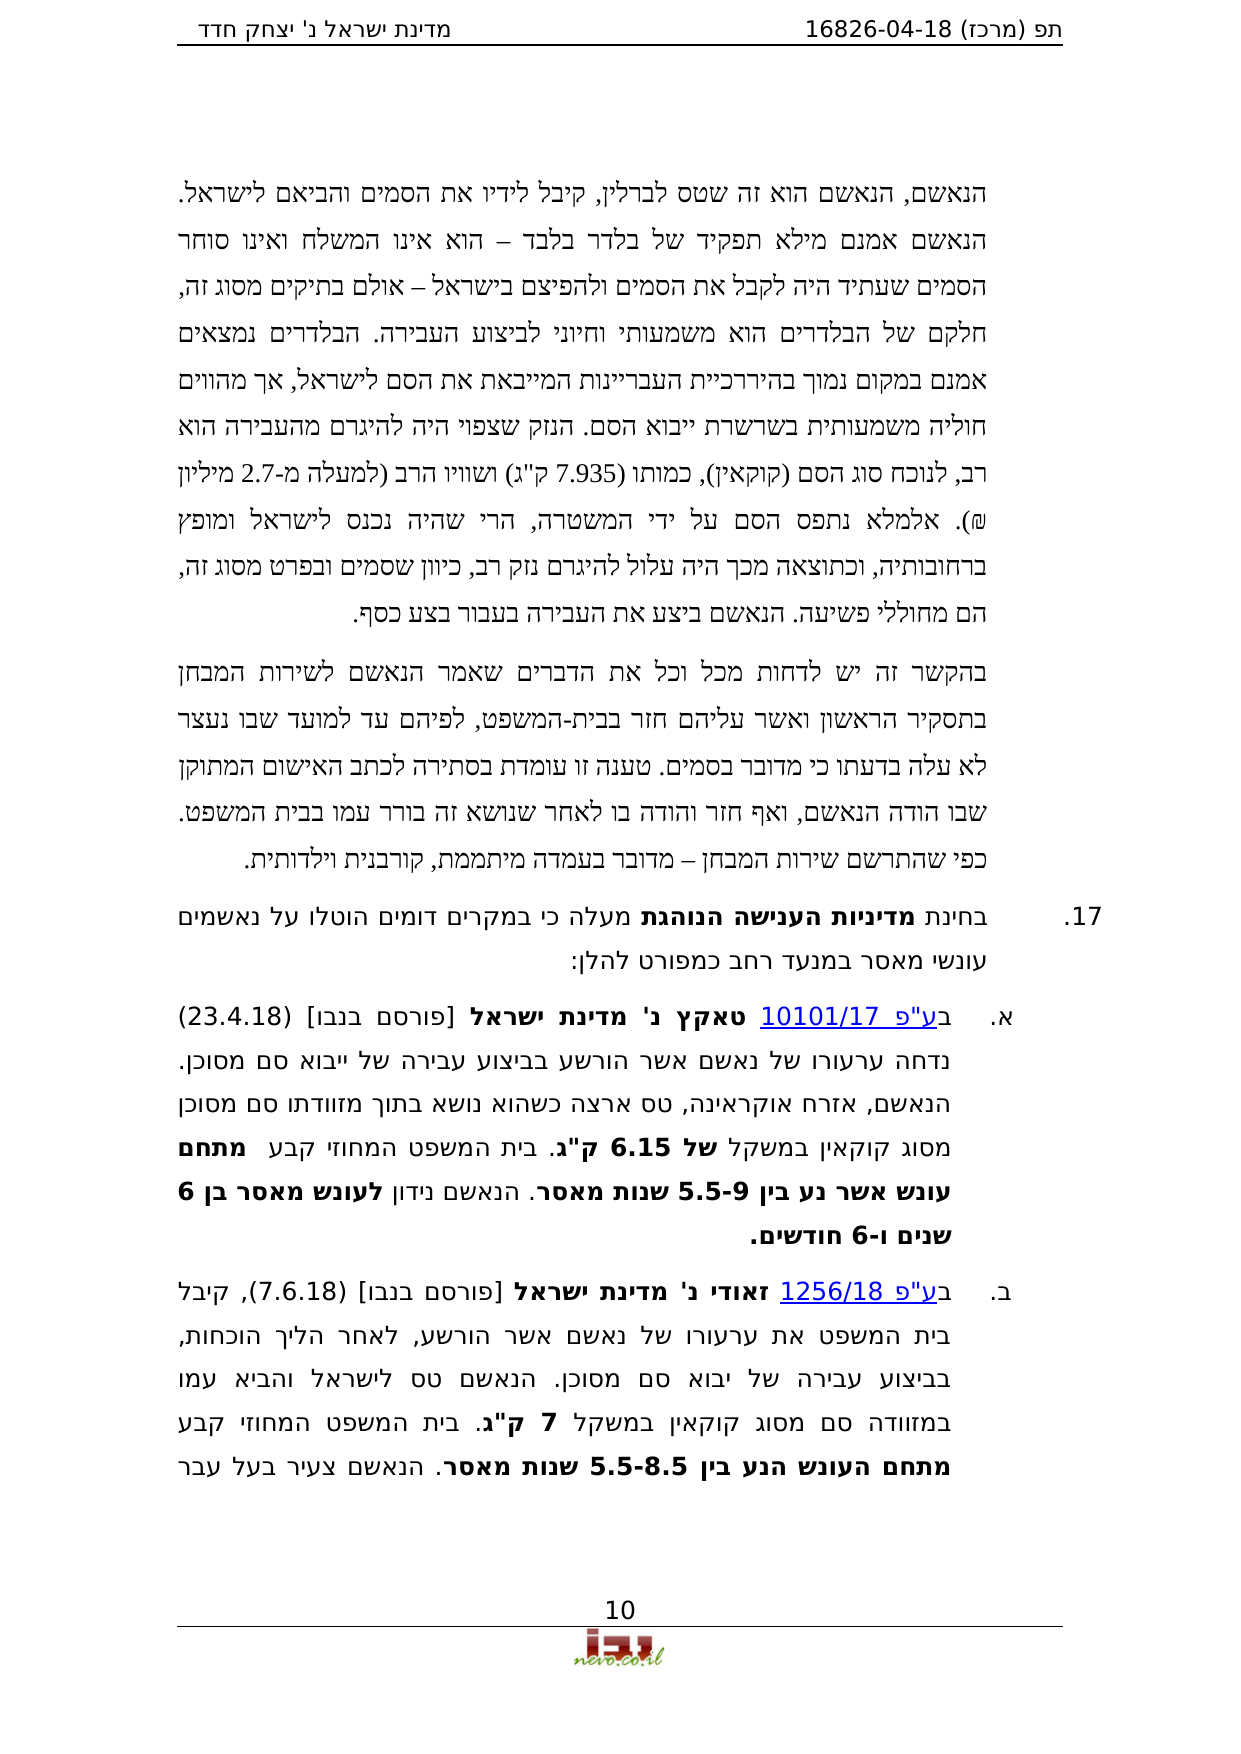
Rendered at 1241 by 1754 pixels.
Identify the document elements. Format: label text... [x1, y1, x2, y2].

list בע"פ 10101/17‏ טאקץ נ' מדינת ישראל [פורסם בנבו] (23.4.18) נדחה ערעורו של נאשם אשר הורשע בביצוע עבירה של ייבוא סם מסוכן. הנאשם, אזרח אוקראינה, טס ארצה כשהוא נושא בתוך מזוודתו סם מסוכן מסוג קוקאין במשקל של 6.15 ק"ג. בית המשפט המחוזי קבע מתחם עונש אשר נע בין 5.5-9 שנות מאסר. הנאשם נידון לעונש מאסר בן 6 שנים ו-6 חודשים. [177, 1002, 989, 1250]
picture [574, 1628, 666, 1667]
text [177, 177, 1063, 628]
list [177, 1277, 989, 1481]
text בחינת מדיניות הענישה הנוהגת מעלה כי במקרים דומים הוטלו על נאשמים עונשי מאסר במנעד רחב כמפורט להלן: [177, 902, 1063, 975]
list בהקשר זה יש לדחות מכל וכל את הדברים שאמר הנאשם לשירות המבחן בתסקיר הראשון ואשר עליהם חזר בבית-המשפט, לפיהם עד למועד שבו נעצר לא עלה בדעתו כי מדובר בסמים. טענה זו עומדת בסתירה לכתב האישום המתוקן שבו הודה הנאשם, ואף חזר והודה בו לאחר שנושא זה בורר עמו בבית המשפט. כפי שהתרשם שירות המבחן – מדובר בעמדה מיתממת, קורבנית וילדותית. [177, 656, 988, 874]
